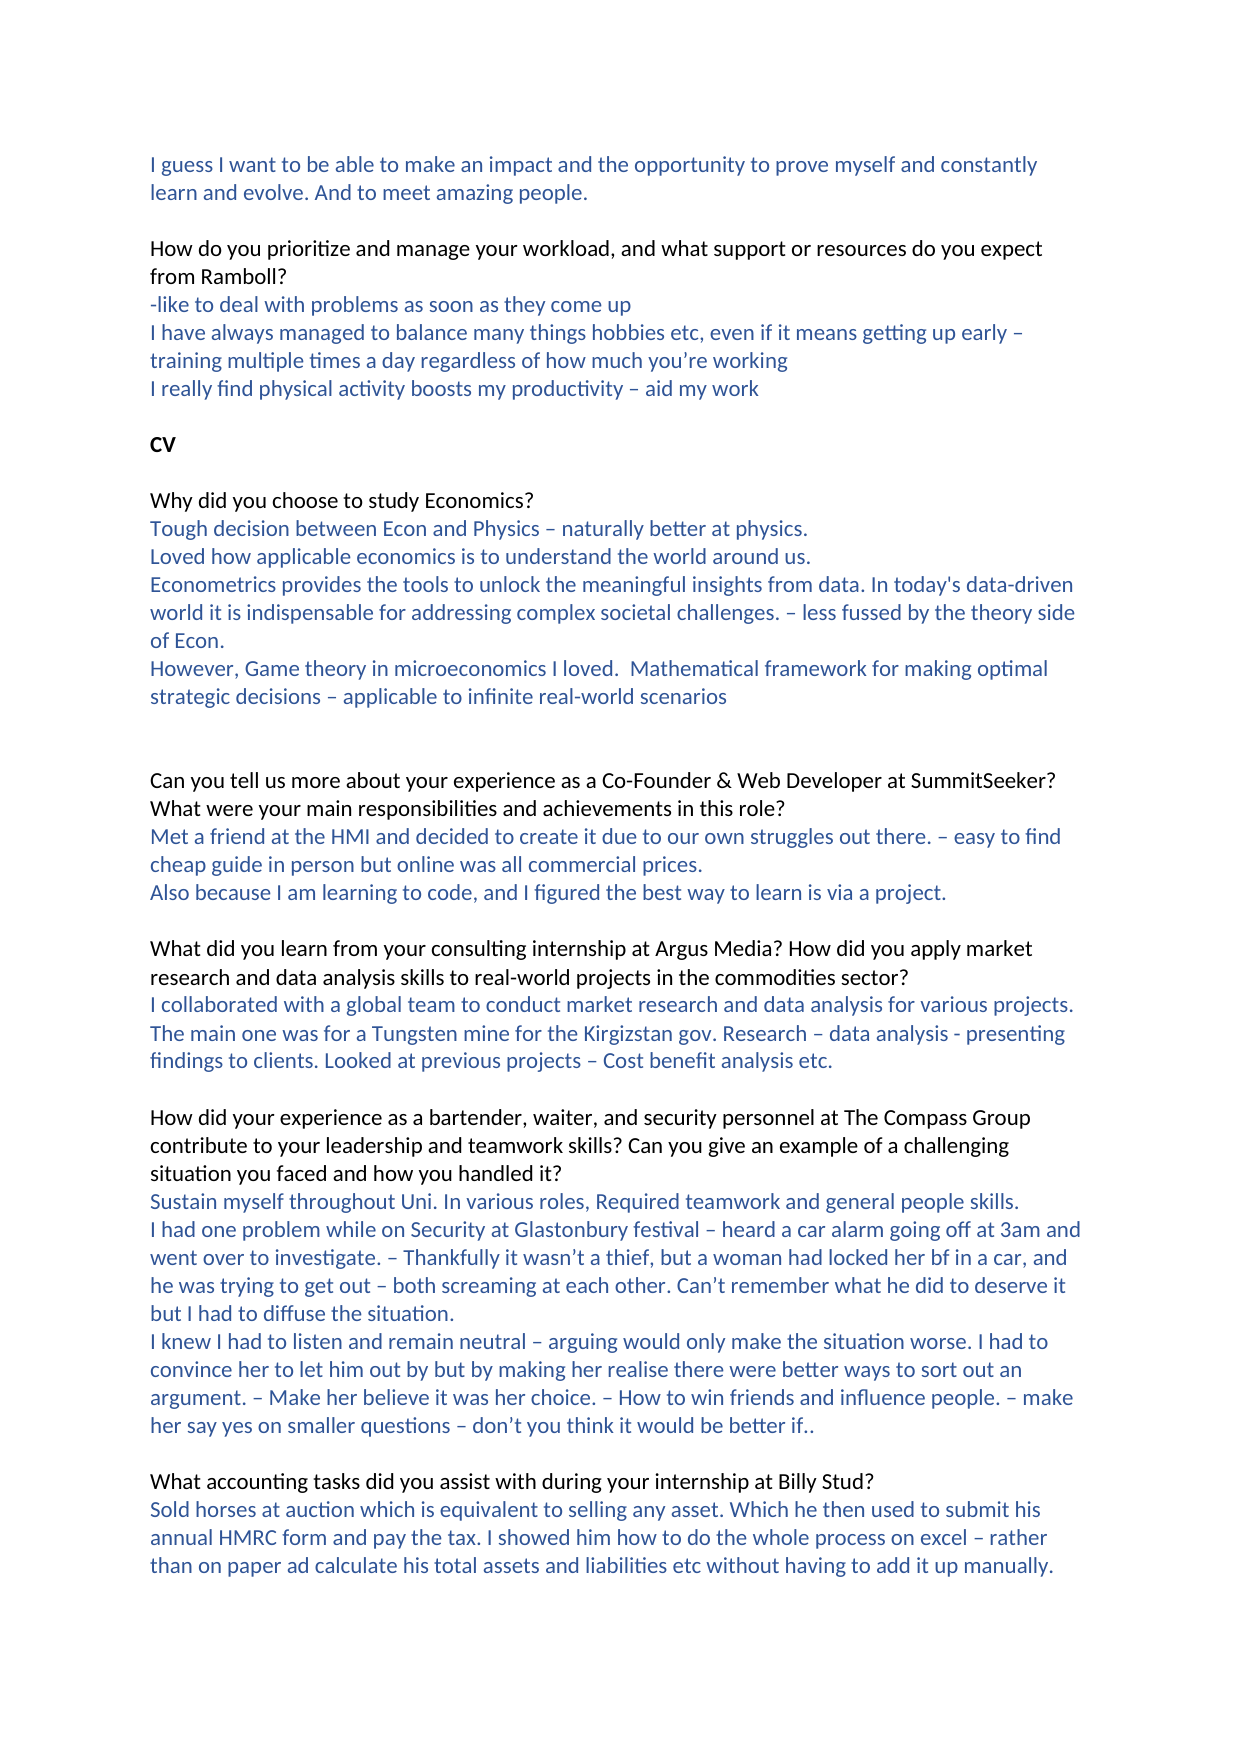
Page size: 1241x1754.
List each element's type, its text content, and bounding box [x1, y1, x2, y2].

text I have always managed to balance many things hobbies etc, even if it means getting up early – training multiple times a day regardless of how much you’re working I really find physical activity boosts my productivity – aid my work [150, 318, 1090, 430]
text Loved how applicable economics is to understand the world around us. [150, 542, 1090, 570]
text Met a friend at the HMI and decided to create it due to our own struggles out there. – easy to find cheap guide in person but online was all commercial prices. Also because I am learning to code, and I figured the best way to learn is via a project. [150, 822, 1090, 907]
text Sustain myself throughout Uni. In various roles, Required teamwork and general people skills. [150, 1187, 1090, 1215]
text -like to deal with problems as soon as they come up [150, 290, 1090, 318]
text I collaborated with a global team to conduct market research and data analysis for various projects. The main one was for a Tungsten mine for the Kirgizstan gov. Research – data analysis - presenting findings to clients. Looked at previous projects – Cost benefit analysis etc. [150, 991, 1090, 1075]
text How do you prioritize and manage your workload, and what support or resources do you expect from Ramboll? [150, 234, 1090, 290]
text CV [150, 430, 1090, 458]
text Why did you choose to study Economics? [150, 486, 1090, 514]
text Can you tell us more about your experience as a Co-Founder & Web Developer at SummitSeeker? What were your main responsibilities and achievements in this role? [150, 766, 1090, 822]
text Econometrics provides the tools to unlock the meaningful insights from data. In today's data-driven world it is indispensable for addressing complex societal challenges. – less fussed by the theory side of Econ. [150, 570, 1090, 654]
text However, Game theory in microeconomics I loved. Mathematical framework for making optimal strategic decisions – applicable to infinite real-world scenarios [150, 654, 1090, 738]
text Tough decision between Econ and Physics – naturally better at physics. [150, 514, 1090, 542]
text What did you learn from your consulting internship at Argus Media? How did you apply market research and data analysis skills to real-world projects in the commodities sector? [150, 934, 1090, 991]
text Sold horses at auction which is equivalent to selling any asset. Which he then used to submit his annual HMRC form and pay the tax. I showed him how to do the whole process on excel – rather than on paper ad calculate his total assets and liabilities etc without having to add it up manually. [150, 1495, 1090, 1579]
text I had one problem while on Security at Glastonbury festival – heard a car alarm going off at 3am and went over to investigate. – Thankfully it wasn’t a thief, but a woman had locked her bf in a car, and he was trying to get out – both screaming at each other. Can’t remember what he did to deserve it but I had to diffuse the situation. I knew I had to listen and remain neutral – arguing would only make the situation worse. I had to convince her to let him out by but by making her realise there were better ways to sort out an argument. – Make her believe it was her choice. – How to win friends and influence people. – make her say yes on smaller questions – don’t you think it would be better if.. [150, 1215, 1090, 1439]
text What accounting tasks did you assist with during your internship at Billy Stud? [150, 1467, 1090, 1495]
text I guess I want to be able to make an impact and the opportunity to prove myself and constantly learn and evolve. And to meet amazing people. [150, 150, 1090, 206]
text How did your experience as a bartender, waiter, and security personnel at The Compass Group contribute to your leadership and teamwork skills? Can you give an example of a challenging situation you faced and how you handled it? [150, 1103, 1090, 1187]
